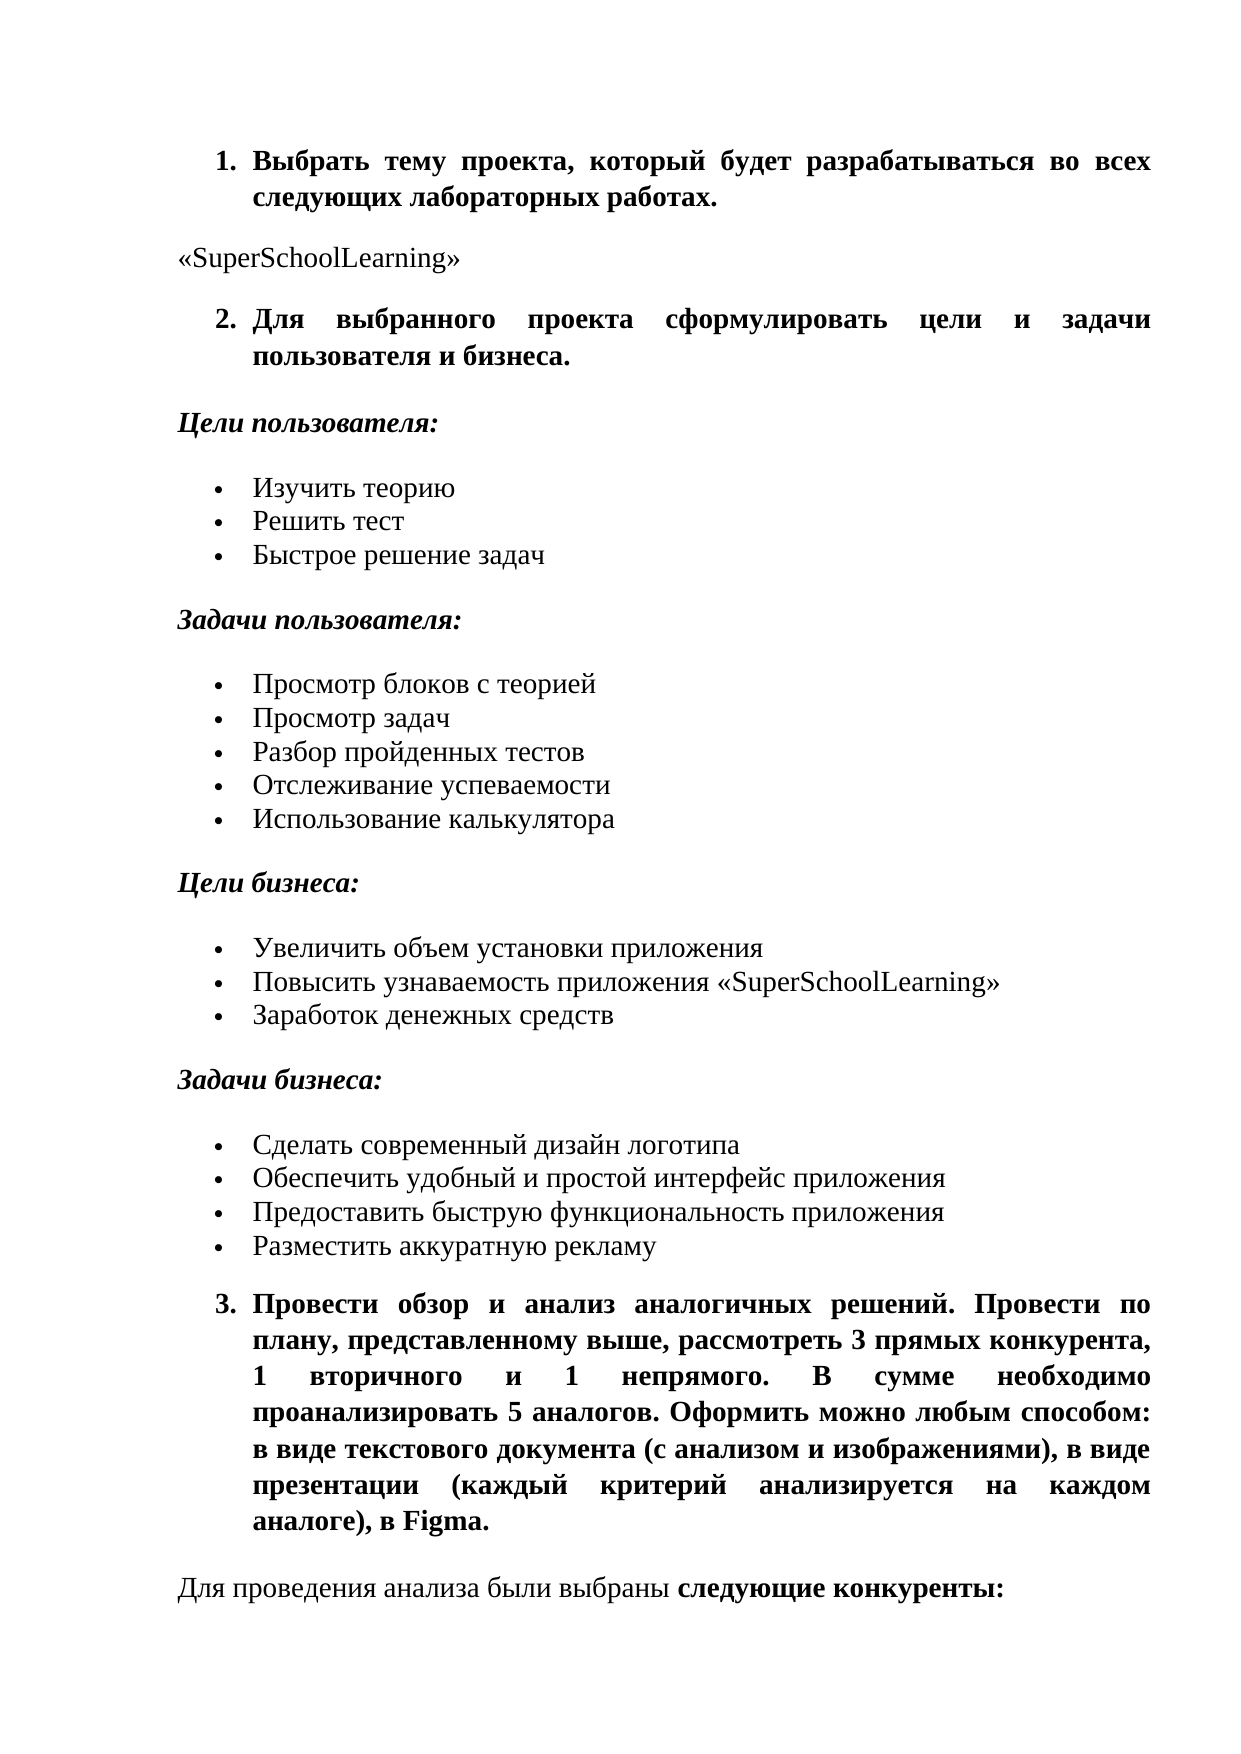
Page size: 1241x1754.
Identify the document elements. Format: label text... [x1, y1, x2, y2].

list Повысить узнаваемость приложения «SuperSchoolLearning» [215, 964, 1152, 997]
list Изучить теорию [215, 470, 1152, 503]
list Разбор пройденных тестов [215, 734, 1152, 767]
list Просмотр блоков с теорией [215, 667, 1152, 700]
text Для проведения анализа были выбраны следующие конкуренты: [177, 1570, 1152, 1604]
list Увеличить объем установки приложения [215, 930, 1152, 964]
list Разместить аккуратную рекламу [215, 1228, 1152, 1261]
list Просмотр задач [215, 700, 1152, 734]
text Цели пользователя: [177, 405, 1152, 439]
list Предоставить быструю функциональность приложения [215, 1194, 1152, 1228]
list Решить тест [215, 503, 1152, 537]
list Заработок денежных средств [215, 997, 1152, 1031]
list Сделать современный дизайн логотипа [215, 1127, 1152, 1161]
text Задачи бизнеса: [177, 1062, 1152, 1096]
list Отслеживание успеваемости [215, 767, 1152, 801]
list Быстрое решение задач [215, 537, 1152, 571]
list Провести обзор и анализ аналогичных решений. Провести по плану, представленному выше, рассмотреть 3 прямых конкурента, 1 вторичного и 1 непрямого. В сумме необходимо проанализировать 5 аналогов. Оформить можно любым способом: в виде текстового документа (с анализом и изображениями), в виде презентации (каждый критерий анализируется на каждом аналоге), в Figma. [215, 1286, 1152, 1537]
list Обеспечить удобный и простой интерфейс приложения [215, 1161, 1152, 1194]
text Цели бизнеса: [177, 866, 1152, 899]
list Использование калькулятора [215, 801, 1152, 834]
text Задачи пользователя: [177, 602, 1152, 635]
list Для выбранного проекта сформулировать цели и задачи пользователя и бизнеса. [215, 302, 1152, 371]
text «SuperSchoolLearning» [177, 240, 1152, 274]
list Выбрать тему проекта, который будет разрабатываться во всех следующих лабораторных работах. [215, 143, 1152, 213]
